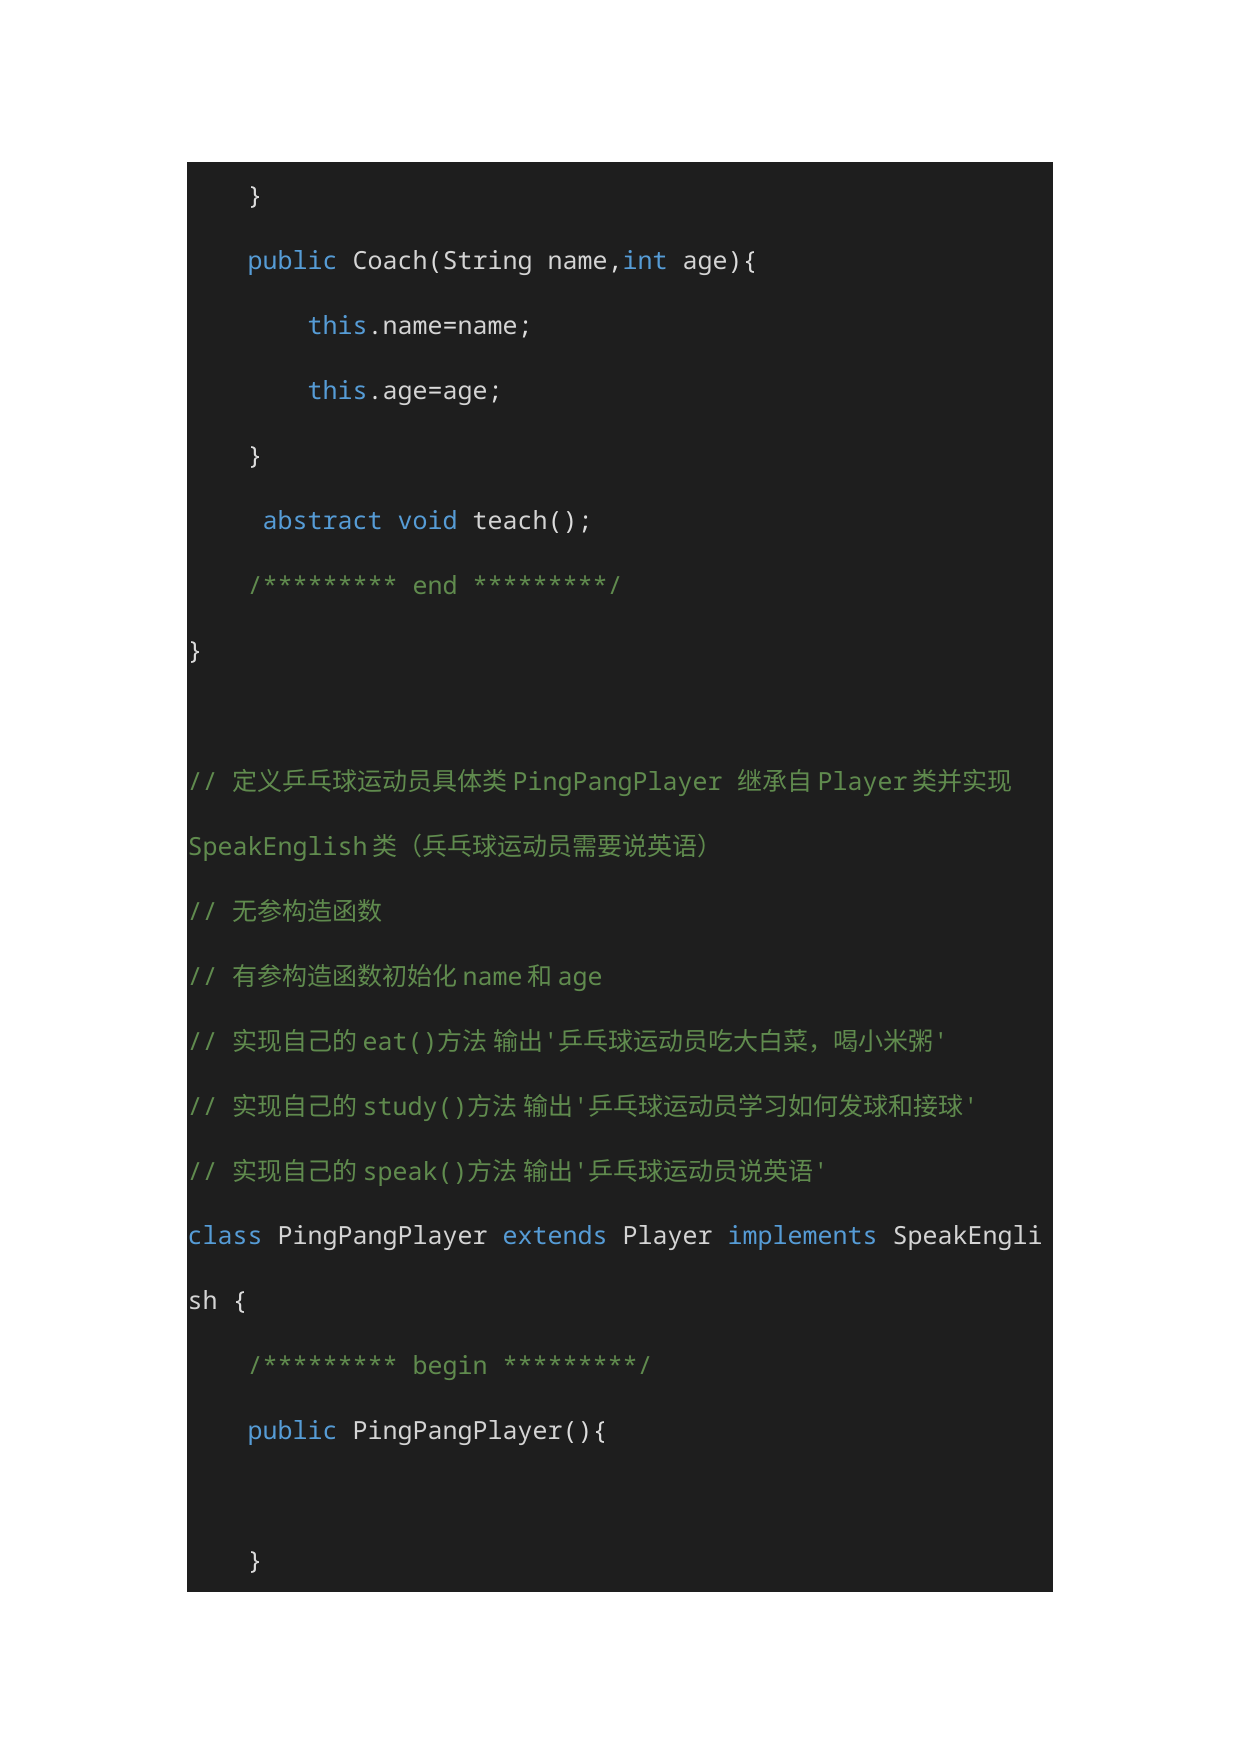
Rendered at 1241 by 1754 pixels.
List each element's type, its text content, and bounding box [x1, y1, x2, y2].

text } [187, 1527, 1053, 1592]
text public PingPangPlayer(){ [187, 1397, 1053, 1462]
text // 实现自己的study()方法 输出'乒乓球运动员学习如何发球和接球' [187, 1072, 1053, 1137]
text // 定义乒乓球运动员具体类PingPangPlayer 继承自Player类并实现SpeakEnglish类（兵乓球运动员需要说英语） [187, 747, 1053, 877]
text // 实现自己的speak()方法 输出'乒乓球运动员说英语' [187, 1137, 1053, 1202]
text this.age=age; [187, 357, 1053, 422]
text } [187, 617, 1053, 682]
text // 实现自己的eat()方法 输出'乒乓球运动员吃大白菜，喝小米粥' [187, 1007, 1053, 1072]
text abstract void teach(); [187, 487, 1053, 552]
text // 无参构造函数 [187, 877, 1053, 942]
text /********* end *********/ [187, 552, 1053, 617]
text // 有参构造函数初始化name和age [187, 942, 1053, 1007]
text /********* begin *********/ [187, 1332, 1053, 1397]
text } [187, 422, 1053, 487]
text public Coach(String name,int age){ [187, 227, 1053, 292]
text this.name=name; [187, 292, 1053, 357]
text } [187, 162, 1053, 227]
text class PingPangPlayer extends Player implements SpeakEnglish { [187, 1202, 1053, 1332]
